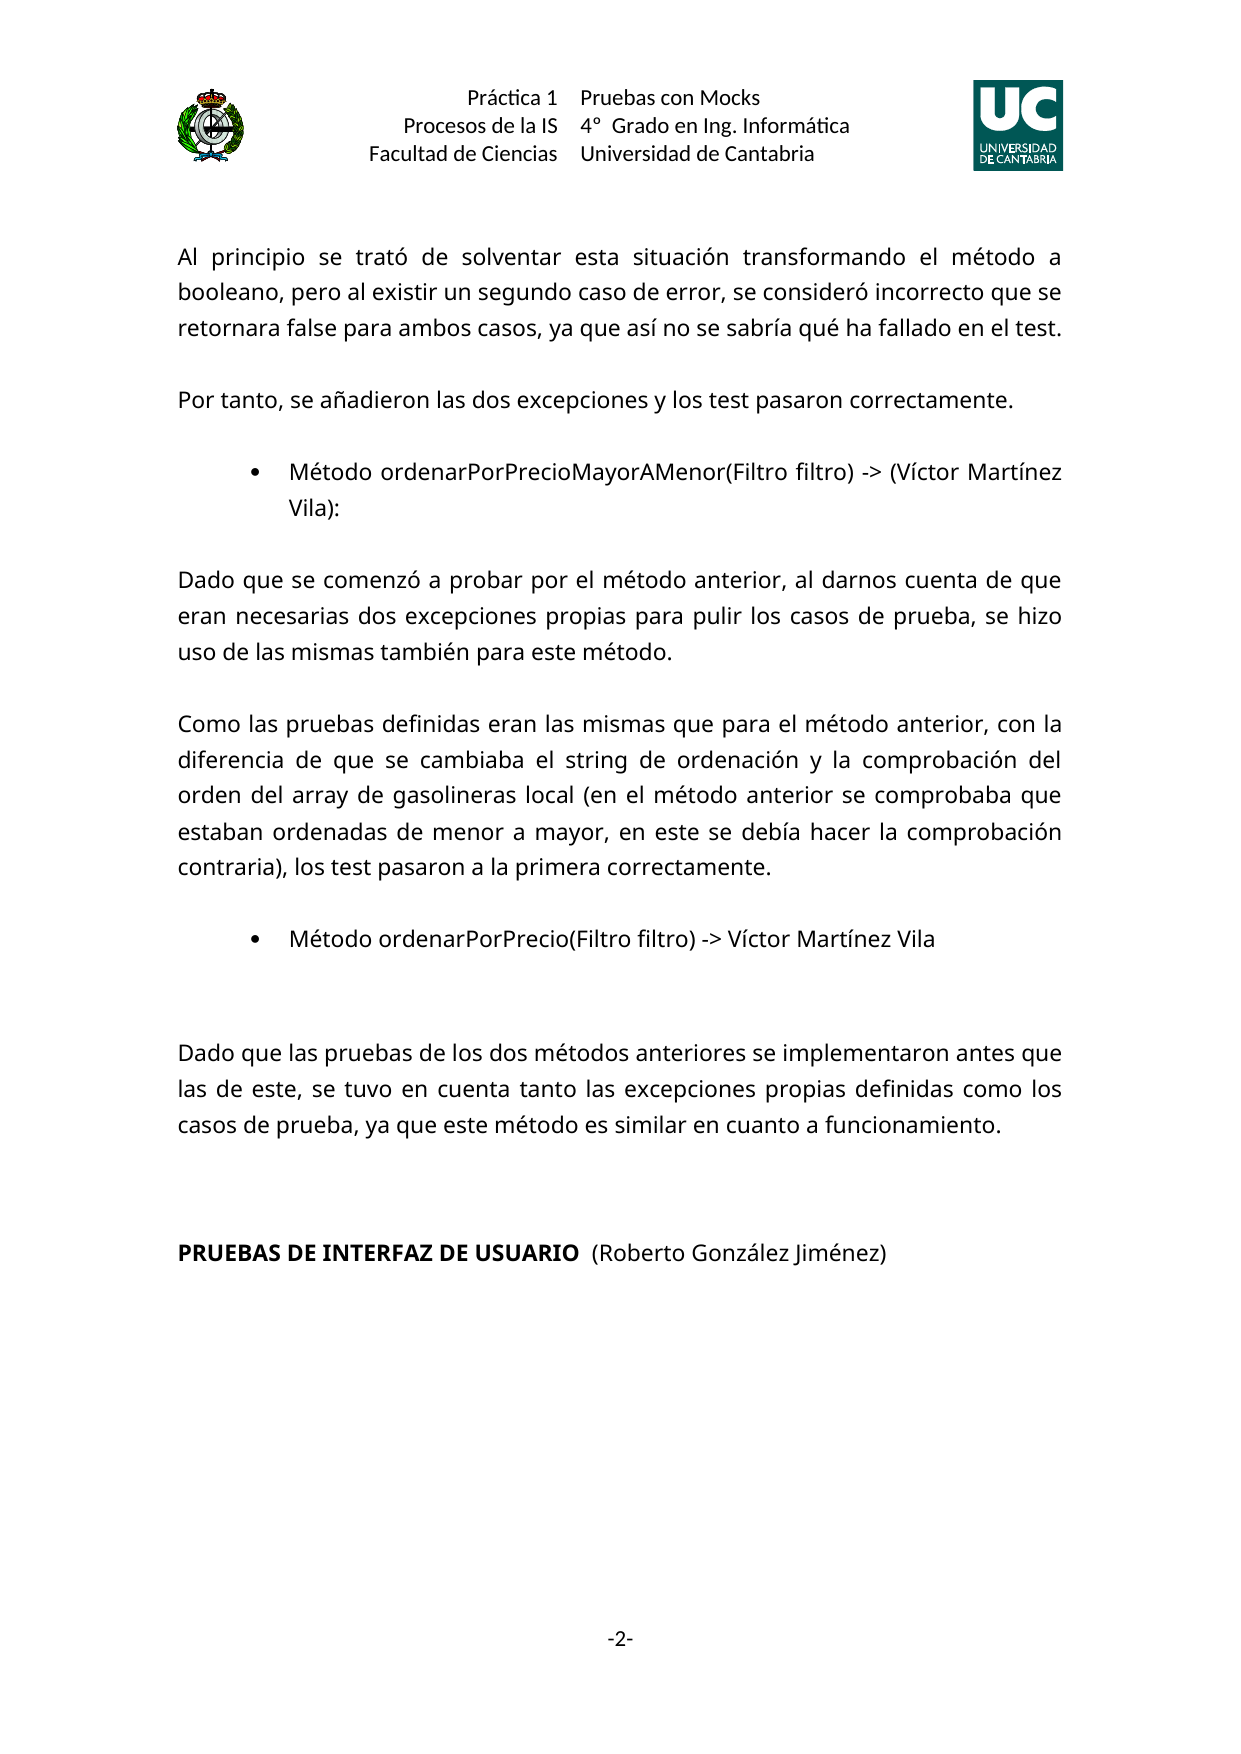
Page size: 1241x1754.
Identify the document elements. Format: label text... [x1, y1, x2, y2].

list Método ordenarPorPrecio(Filtro filtro) -> Víctor Martínez Vila [251, 923, 1063, 954]
list Por tanto, se añadieron las dos excepciones y los test pasaron correctamente. [177, 384, 1063, 415]
list Dado que las pruebas de los dos métodos anteriores se implementaron antes que las de este, se tuvo en cuenta tanto las excepciones propias definidas como los casos de prueba, ya que este método es similar en cuanto a funcionamiento. [177, 1037, 1063, 1140]
list Dado que se comenzó a probar por el método anterior, al darnos cuenta de que eran necesarias dos excepciones propias para pulir los casos de prueba, se hizo uso de las mismas también para este método. [177, 564, 1063, 667]
list Método ordenarPorPrecioMayorAMenor(Filtro filtro) -> (Víctor Martínez Vila): [251, 456, 1063, 523]
list Como las pruebas definidas eran las mismas que para el método anterior, con la diferencia de que se cambiaba el string de ordenación y la comprobación del orden del array de gasolineras local (en el método anterior se comprobaba que estaban ordenadas de menor a mayor, en este se debía hacer la comprobación contraria), los test pasaron a la primera correctamente. [177, 708, 1063, 883]
text PRUEBAS DE INTERFAZ DE USUARIO (Roberto González Jiménez) [177, 1237, 1063, 1268]
list Al principio se trató de solventar esta situación transformando el método a booleano, pero al existir un segundo caso de error, se consideró incorrecto que se retornara false para ambos casos, ya que así no se sabría qué ha fallado en el test. [177, 240, 1063, 343]
